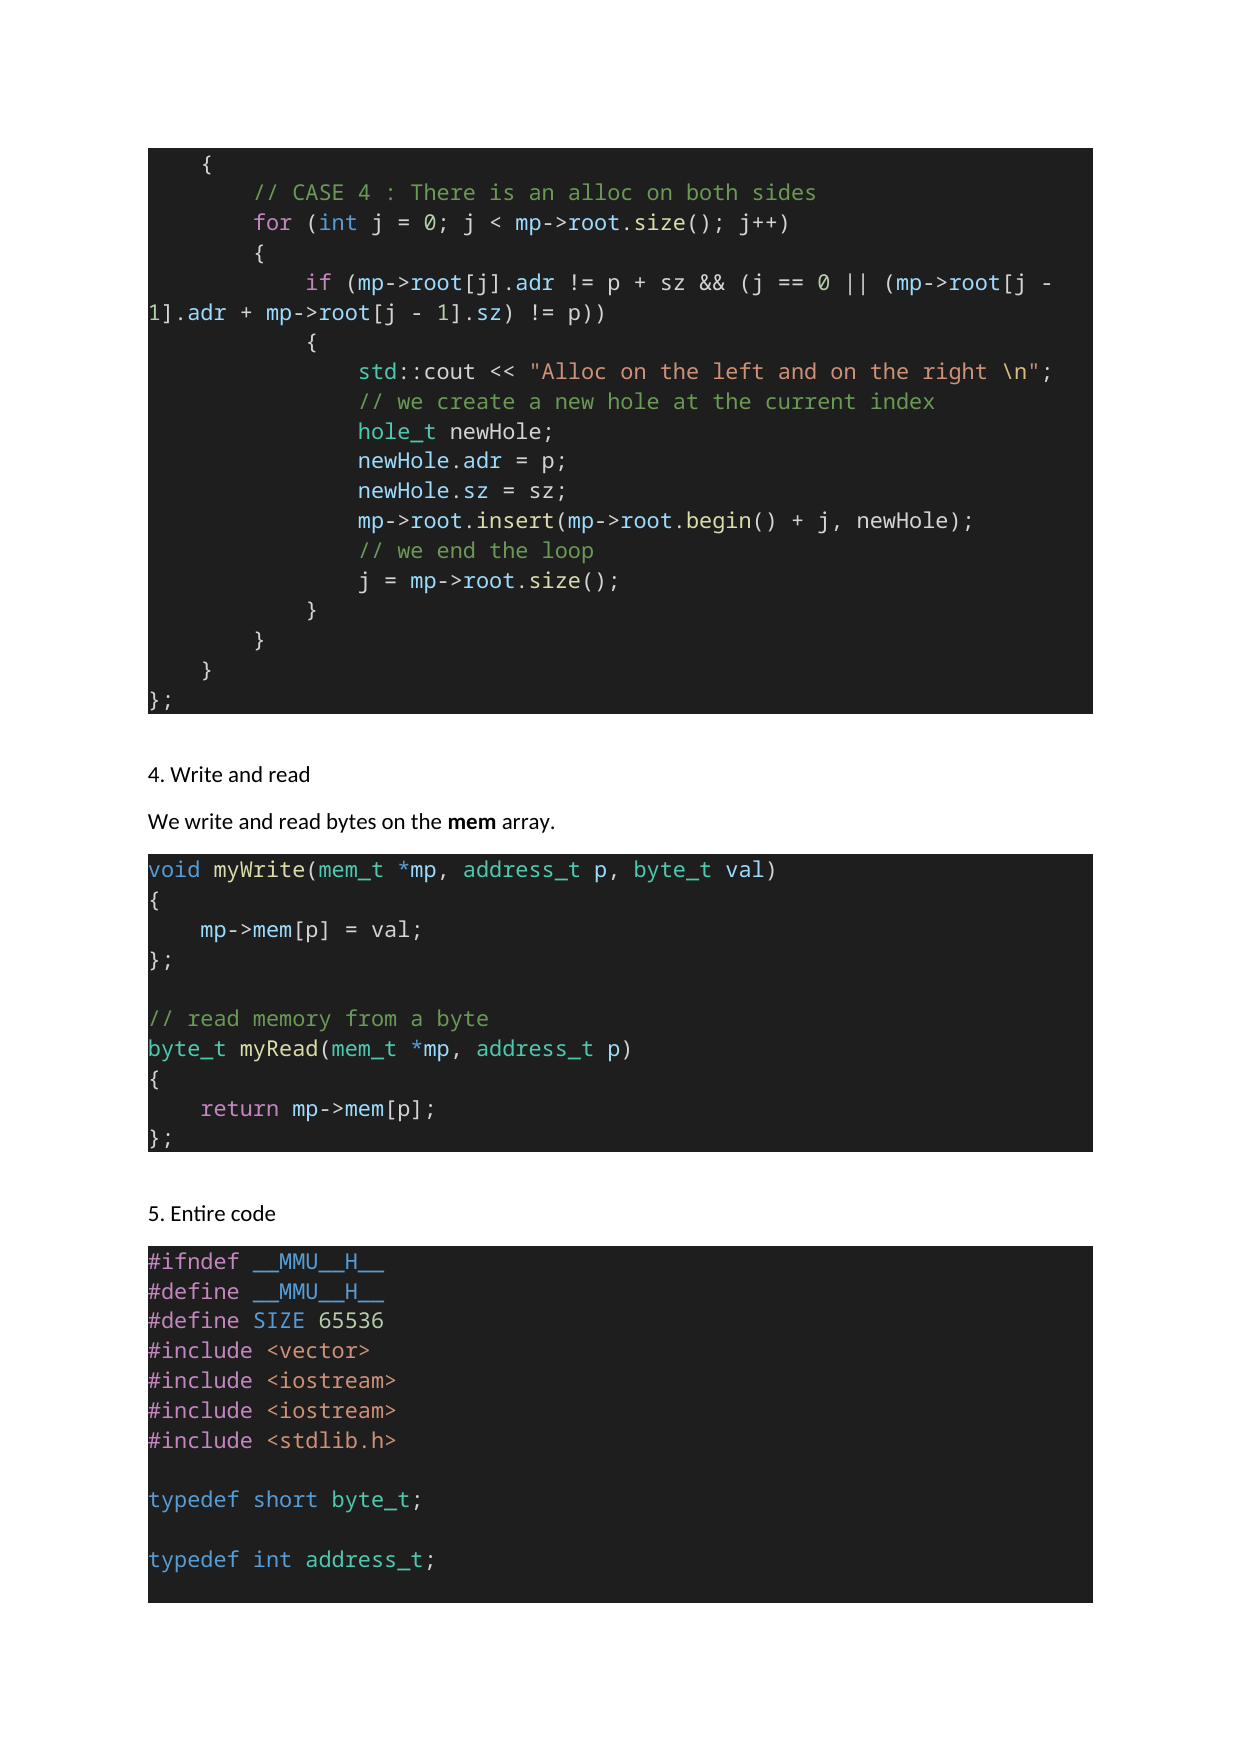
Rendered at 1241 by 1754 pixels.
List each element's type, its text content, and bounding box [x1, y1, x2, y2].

text } [148, 654, 1093, 684]
text newHole.adr = p; [148, 446, 1093, 475]
text void myWrite(mem_t *mp, address_t p, byte_t val) [148, 854, 1093, 884]
text if (mp->root[j].adr != p + sz && (j == 0 || (mp->root[j - 1].adr + mp->root[j - 1].sz) != p)) [148, 267, 1093, 326]
text // we create a new hole at the current index [148, 386, 1093, 416]
text byte_t myRead(mem_t *mp, address_t p) [148, 1033, 1093, 1063]
text mp->root.insert(mp->root.begin() + j, newHole); [148, 505, 1093, 535]
text } [148, 624, 1093, 654]
text mp->mem[p] = val; [148, 914, 1093, 944]
text // we end the loop [148, 535, 1093, 565]
text #include <stdlib.h> [148, 1425, 1093, 1454]
text }; [148, 684, 1093, 714]
text hole_t newHole; [148, 416, 1093, 446]
text #define SIZE 65536 [148, 1306, 1093, 1335]
text // CASE 4 : There is an alloc on both sides [148, 177, 1093, 207]
text typedef int address_t; [148, 1544, 1093, 1574]
text newHole.sz = sz; [148, 475, 1093, 505]
text }; [148, 944, 1093, 973]
text #ifndef __MMU__H__ [148, 1246, 1093, 1276]
text typedef short byte_t; [148, 1484, 1093, 1514]
text for (int j = 0; j < mp->root.size(); j++) [148, 207, 1093, 237]
text #define __MMU__H__ [148, 1276, 1093, 1306]
text { [148, 1063, 1093, 1093]
text j = mp->root.size(); [148, 565, 1093, 594]
text #include <vector> [148, 1335, 1093, 1365]
text }; [148, 1122, 1093, 1152]
text #include <iostream> [148, 1395, 1093, 1425]
text We write and read bytes on the mem array. [148, 807, 1093, 835]
text { [148, 148, 1093, 177]
text #include <iostream> [148, 1365, 1093, 1395]
text std::cout << "Alloc on the left and on the right \n"; [148, 356, 1093, 386]
text return mp->mem[p]; [148, 1093, 1093, 1122]
text 4. Write and read [148, 761, 1093, 788]
text } [148, 594, 1093, 624]
text { [148, 326, 1093, 356]
text 5. Entire code [148, 1199, 1093, 1227]
text // read memory from a byte [148, 1003, 1093, 1033]
text { [148, 884, 1093, 914]
text { [148, 237, 1093, 267]
